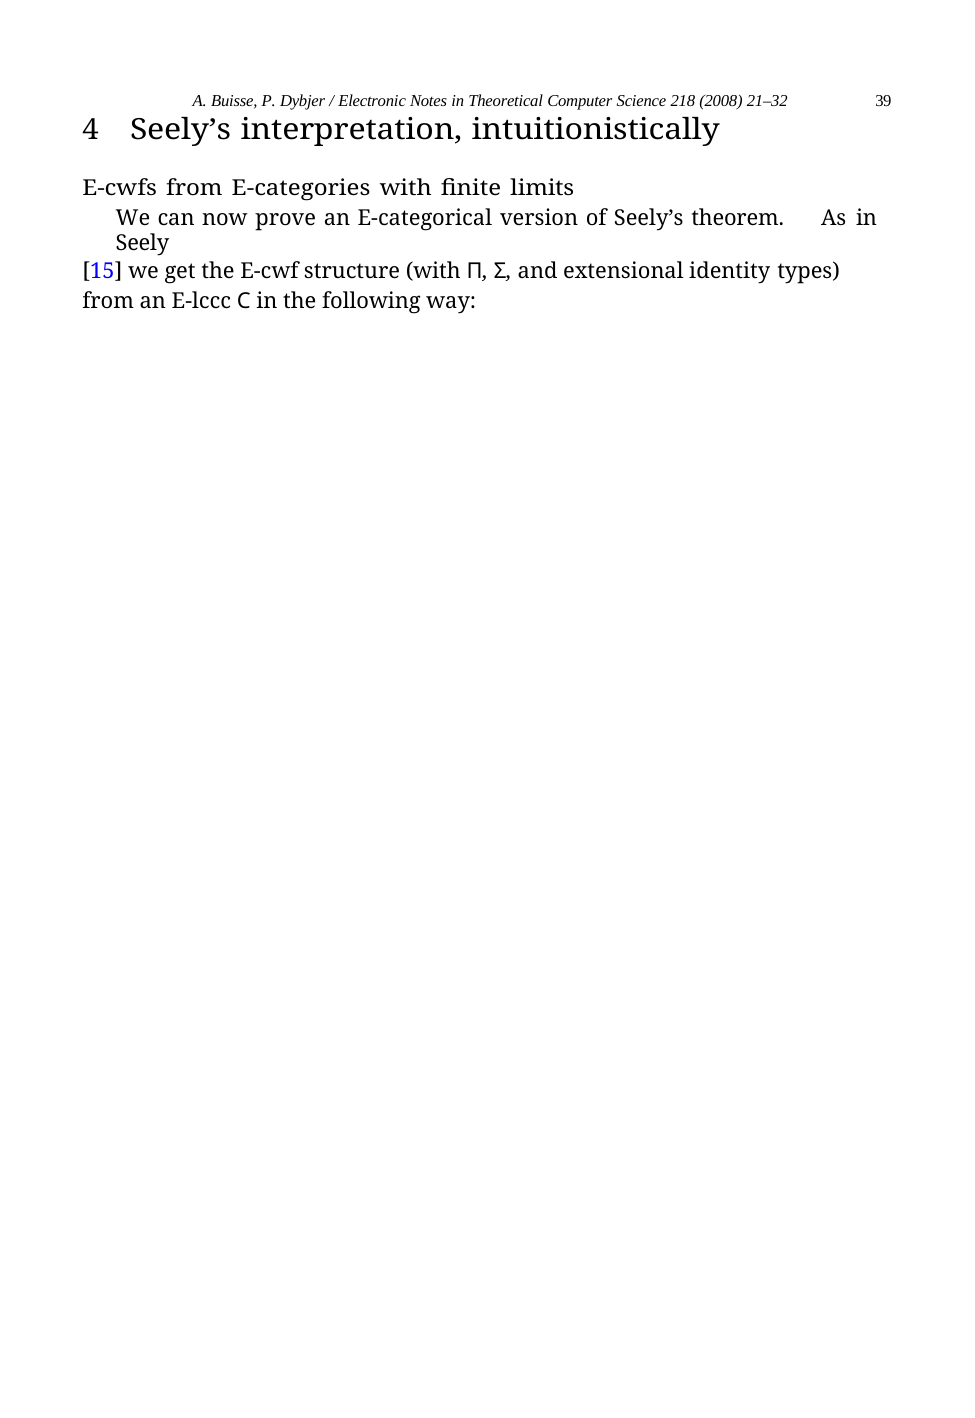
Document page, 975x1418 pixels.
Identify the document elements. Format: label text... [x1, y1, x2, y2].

subtitle Seely’s interpretation, intuitionistically [82, 108, 904, 148]
text [15] we get the E-cwf structure (with Π, Σ, and extensional identity types) from an E-lccc C in the following way: [82, 255, 881, 315]
text E-cwfs from E-categories with finite limits [82, 172, 904, 202]
text We can now prove an E-categorical version of Seely’s theorem. As in Seely [115, 207, 904, 255]
